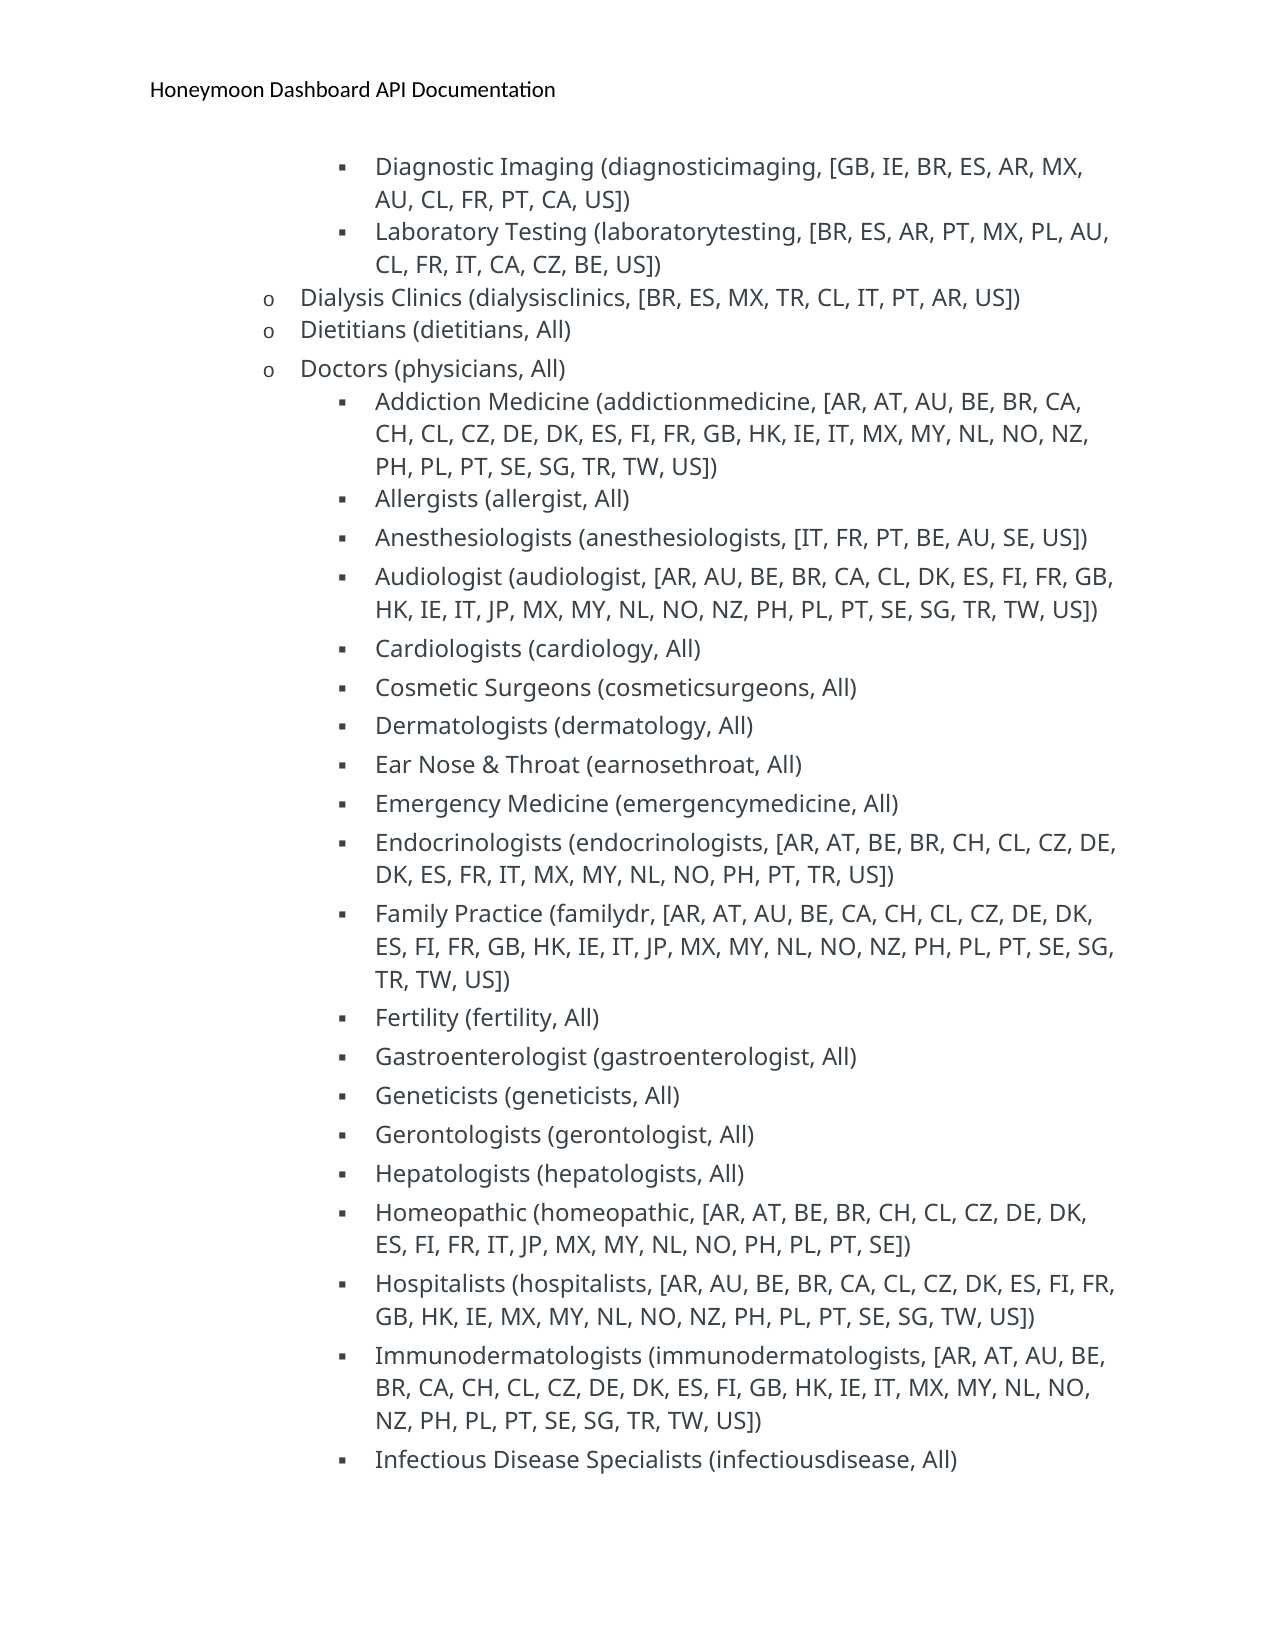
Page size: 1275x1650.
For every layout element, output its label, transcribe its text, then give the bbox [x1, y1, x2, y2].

list Emergency Medicine (emergencymedicine, All) [337, 787, 1125, 819]
list Audiologist (audiologist, [AR, AU, BE, BR, CA, CL, DK, ES, FI, FR, GB, HK, IE, IT, JP, MX, MY, NL, NO, NZ, PH, PL, PT, SE, SG, TR, TW, US]) [337, 560, 1125, 625]
list Geneticists (geneticists, All) [337, 1079, 1125, 1112]
list Cosmetic Surgeons (cosmeticsurgeons, All) [337, 670, 1125, 703]
list Diagnostic Imaging (diagnosticimaging, [GB, IE, BR, ES, AR, MX, AU, CL, FR, PT, CA, US]) [337, 150, 1125, 215]
list Laboratory Testing (laboratorytesting, [BR, ES, AR, PT, MX, PL, AU, CL, FR, IT, CA, CZ, BE, US]) [337, 215, 1125, 280]
list Allergists (allergist, All) [337, 482, 1125, 515]
list Dietitians (dietitians, All) [262, 313, 1125, 346]
list Homeopathic (homeopathic, [AR, AT, BE, BR, CH, CL, CZ, DE, DK, ES, FI, FR, IT, JP, MX, MY, NL, NO, PH, PL, PT, SE]) [337, 1196, 1125, 1261]
list Endocrinologists (endocrinologists, [AR, AT, BE, BR, CH, CL, CZ, DE, DK, ES, FR, IT, MX, MY, NL, NO, PH, PT, TR, US]) [337, 826, 1125, 891]
list Fertility (fertility, All) [337, 1001, 1125, 1034]
list Gerontologists (gerontologist, All) [337, 1118, 1125, 1150]
list Immunodermatologists (immunodermatologists, [AR, AT, AU, BE, BR, CA, CH, CL, CZ, DE, DK, ES, FI, GB, HK, IE, IT, MX, MY, NL, NO, NZ, PH, PL, PT, SE, SG, TR, TW, US]) [337, 1338, 1125, 1436]
list Ear Nose & Throat (earnosethroat, All) [337, 748, 1125, 781]
list Doctors (physicians, All) [262, 352, 1125, 384]
list Anesthesiologists (anesthesiologists, [IT, FR, PT, BE, AU, SE, US]) [337, 521, 1125, 554]
list Addiction Medicine (addictionmedicine, [AR, AT, AU, BE, BR, CA, CH, CL, CZ, DE, DK, ES, FI, FR, GB, HK, IE, IT, MX, MY, NL, NO, NZ, PH, PL, PT, SE, SG, TR, TW, US]) [337, 384, 1125, 482]
list Dermatologists (dermatology, All) [337, 709, 1125, 742]
list Infectious Disease Specialists (infectiousdisease, All) [337, 1442, 1125, 1475]
list Family Practice (familydr, [AR, AT, AU, BE, CA, CH, CL, CZ, DE, DK, ES, FI, FR, GB, HK, IE, IT, JP, MX, MY, NL, NO, NZ, PH, PL, PT, SE, SG, TR, TW, US]) [337, 897, 1125, 995]
list Cardiologists (cardiology, All) [337, 631, 1125, 664]
list Dialysis Clinics (dialysisclinics, [BR, ES, MX, TR, CL, IT, PT, AR, US]) [262, 280, 1125, 313]
list Hospitalists (hospitalists, [AR, AU, BE, BR, CA, CL, CZ, DK, ES, FI, FR, GB, HK, IE, MX, MY, NL, NO, NZ, PH, PL, PT, SE, SG, TW, US]) [337, 1267, 1125, 1332]
list Hepatologists (hepatologists, All) [337, 1157, 1125, 1189]
list Gastroenterologist (gastroenterologist, All) [337, 1040, 1125, 1073]
